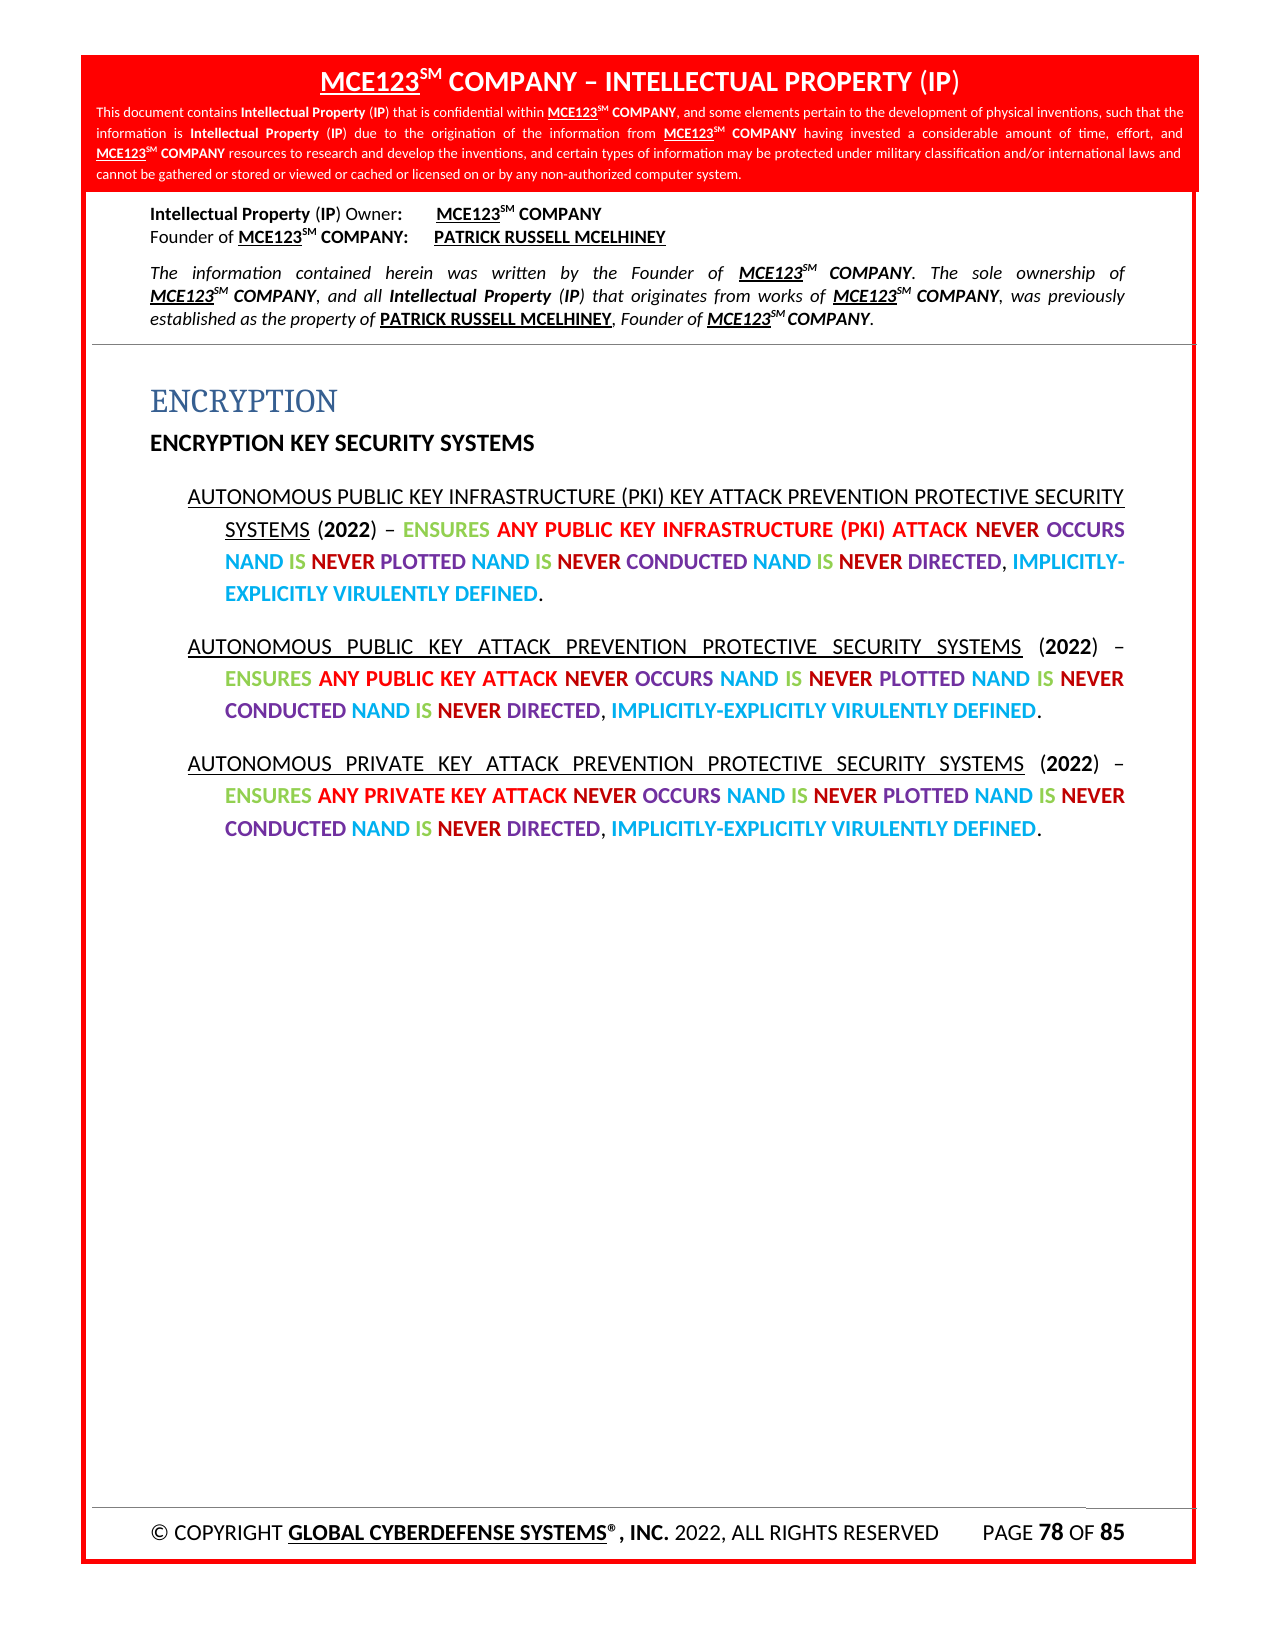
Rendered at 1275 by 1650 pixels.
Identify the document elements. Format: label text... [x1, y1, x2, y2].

text AUTONOMOUS PUBLIC KEY ATTACK PREVENTION PROTECTIVE SECURITY SYSTEMS (2022) – ENSURES ANY PUBLIC KEY ATTACK NEVER OCCURS NAND IS NEVER PLOTTED NAND IS NEVER CONDUCTED NAND IS NEVER DIRECTED, IMPLICITLY-EXPLICITLY VIRULENTLY DEFINED. [187, 632, 1125, 724]
text AUTONOMOUS PUBLIC KEY INFRASTRUCTURE (PKI) KEY ATTACK PREVENTION PROTECTIVE SECURITY SYSTEMS (2022) – ENSURES ANY PUBLIC KEY INFRASTRUCTURE (PKI) ATTACK NEVER OCCURS NAND IS NEVER PLOTTED NAND IS NEVER CONDUCTED NAND IS NEVER DIRECTED, IMPLICITLY-EXPLICITLY VIRULENTLY DEFINED. [187, 508, 1125, 607]
text ENCRYPTION KEY SECURITY SYSTEMS [150, 427, 1125, 457]
subtitle ENCRYPTION [150, 383, 1125, 421]
text AUTONOMOUS PRIVATE KEY ATTACK PREVENTION PROTECTIVE SECURITY SYSTEMS (2022) – ENSURES ANY PRIVATE KEY ATTACK NEVER OCCURS NAND IS NEVER PLOTTED NAND IS NEVER CONDUCTED NAND IS NEVER DIRECTED, IMPLICITLY-EXPLICITLY VIRULENTLY DEFINED. [187, 749, 1125, 842]
text AUTONOMOUS PUBLIC KEY INFRASTRUCTURE (PKI) KEY ATTACK PREVENTION PROTECTIVE SECURITY SYSTEMS (2022) – ENSURES ANY PUBLIC KEY INFRASTRUCTURE (PKI) ATTACK NEVER OCCURS NAND IS NEVER PLOTTED NAND IS NEVER CONDUCTED NAND IS NEVER DIRECTED, IMPLICITLY-EXPLICITLY VIRULENTLY DEFINED. [187, 482, 1125, 507]
